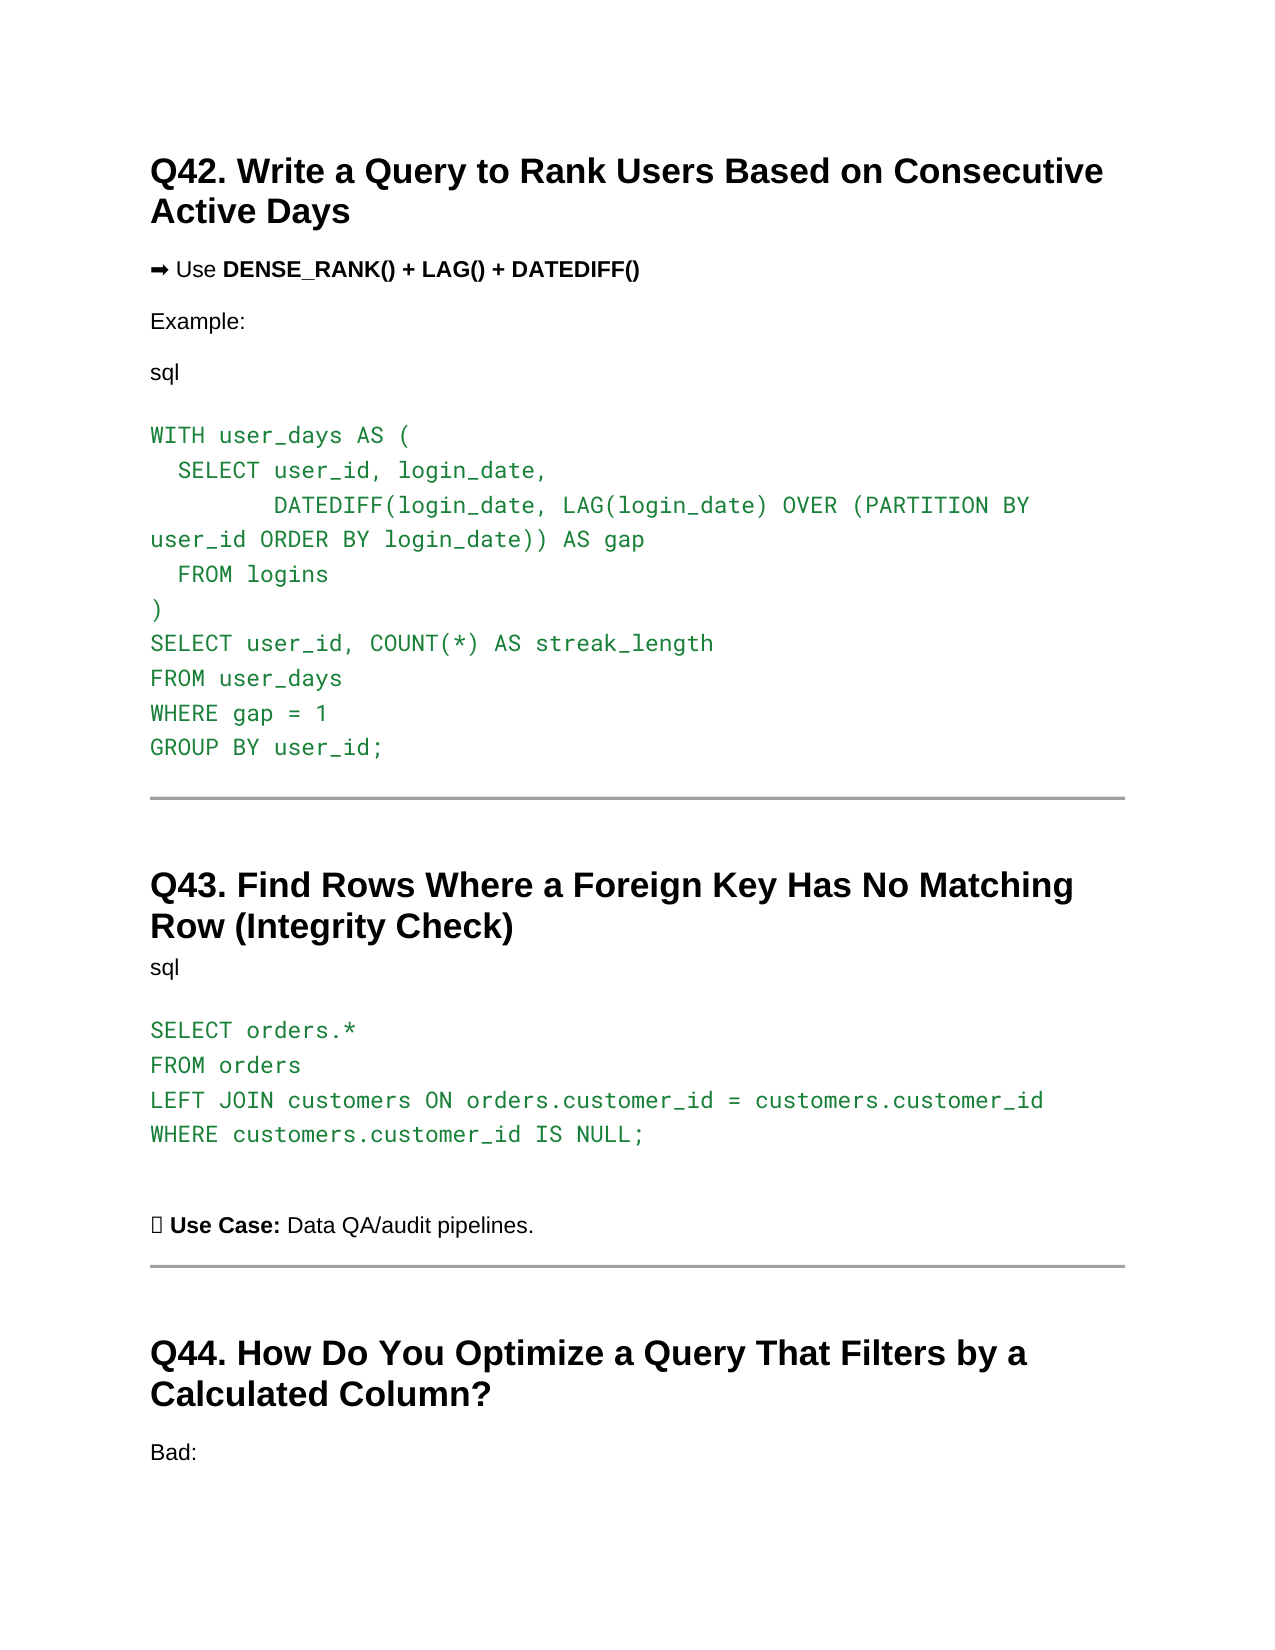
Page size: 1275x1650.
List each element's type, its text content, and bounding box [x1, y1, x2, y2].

subtitle Q43. Find Rows Where a Foreign Key Has No Matching Row (Integrity Check) [150, 864, 1125, 946]
subtitle Q44. How Do You Optimize a Query That Filters by a Calculated Column? [150, 1332, 1125, 1414]
text WHERE customers.customer_id IS NULL; [150, 1119, 1125, 1149]
text DATEDIFF(login_date, LAG(login_date) OVER (PARTITION BY user_id ORDER BY login_date)) AS gap [150, 489, 1125, 554]
text ) [150, 593, 1125, 623]
text SELECT user_id, COUNT(*) AS streak_length [150, 628, 1125, 658]
text FROM orders [150, 1049, 1125, 1079]
text FROM logins [150, 558, 1125, 588]
text LEFT JOIN customers ON orders.customer_id = customers.customer_id [150, 1084, 1125, 1114]
text sql [150, 359, 1125, 386]
text Example: [150, 308, 1125, 334]
text Use Case: Data QA/audit pipelines. [150, 1208, 1125, 1240]
text FROM user_days [150, 662, 1125, 693]
text sql [150, 954, 1125, 981]
text SELECT user_id, login_date, [150, 454, 1125, 484]
text WITH user_days AS ( [150, 419, 1125, 450]
text GROUP BY user_id; [150, 732, 1125, 762]
text SELECT orders.* [150, 1014, 1125, 1045]
text ➡️ Use DENSE_RANK() + LAG() + DATEDIFF() [150, 256, 1125, 283]
text WHERE gap = 1 [150, 697, 1125, 727]
text Bad: [150, 1439, 1125, 1465]
subtitle Q42. Write a Query to Rank Users Based on Consecutive Active Days [150, 150, 1125, 231]
